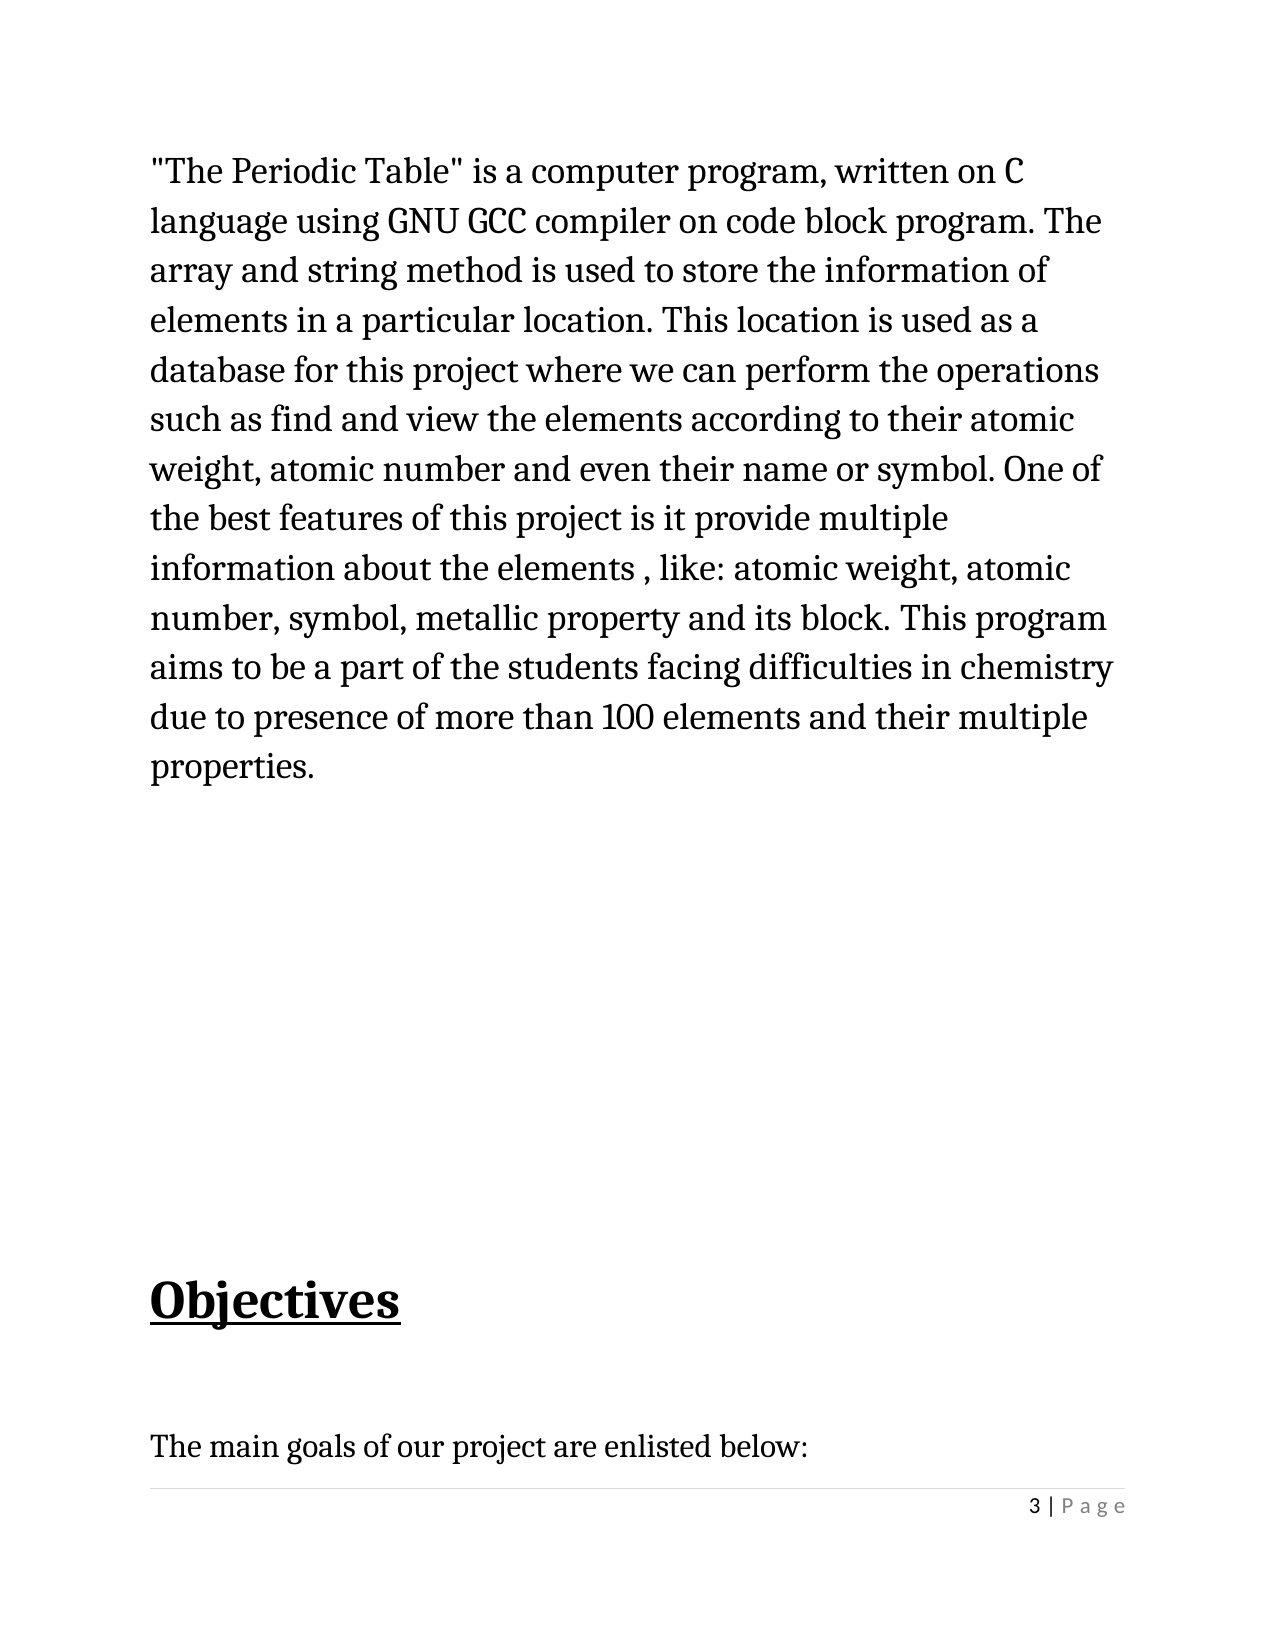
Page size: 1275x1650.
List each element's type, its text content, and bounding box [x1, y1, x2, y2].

text The main goals of our project are enlisted below: [150, 1427, 1125, 1465]
text Objectives [150, 1270, 1125, 1332]
text "The Periodic Table" is a computer program, written on C language using GNU GCC compiler on code block program. The array and string method is used to store the information of elements in a particular location. This location is used as a database for this project where we can perform the operations such as find and view the elements according to their atomic weight, atomic number and even their name or symbol. One of the best features of this project is it provide multiple information about the elements , like: atomic weight, atomic number, symbol, metallic property and its block. This program aims to be a part of the students facing difficulties in chemistry due to presence of more than 100 elements and their multiple properties. [150, 150, 1125, 788]
